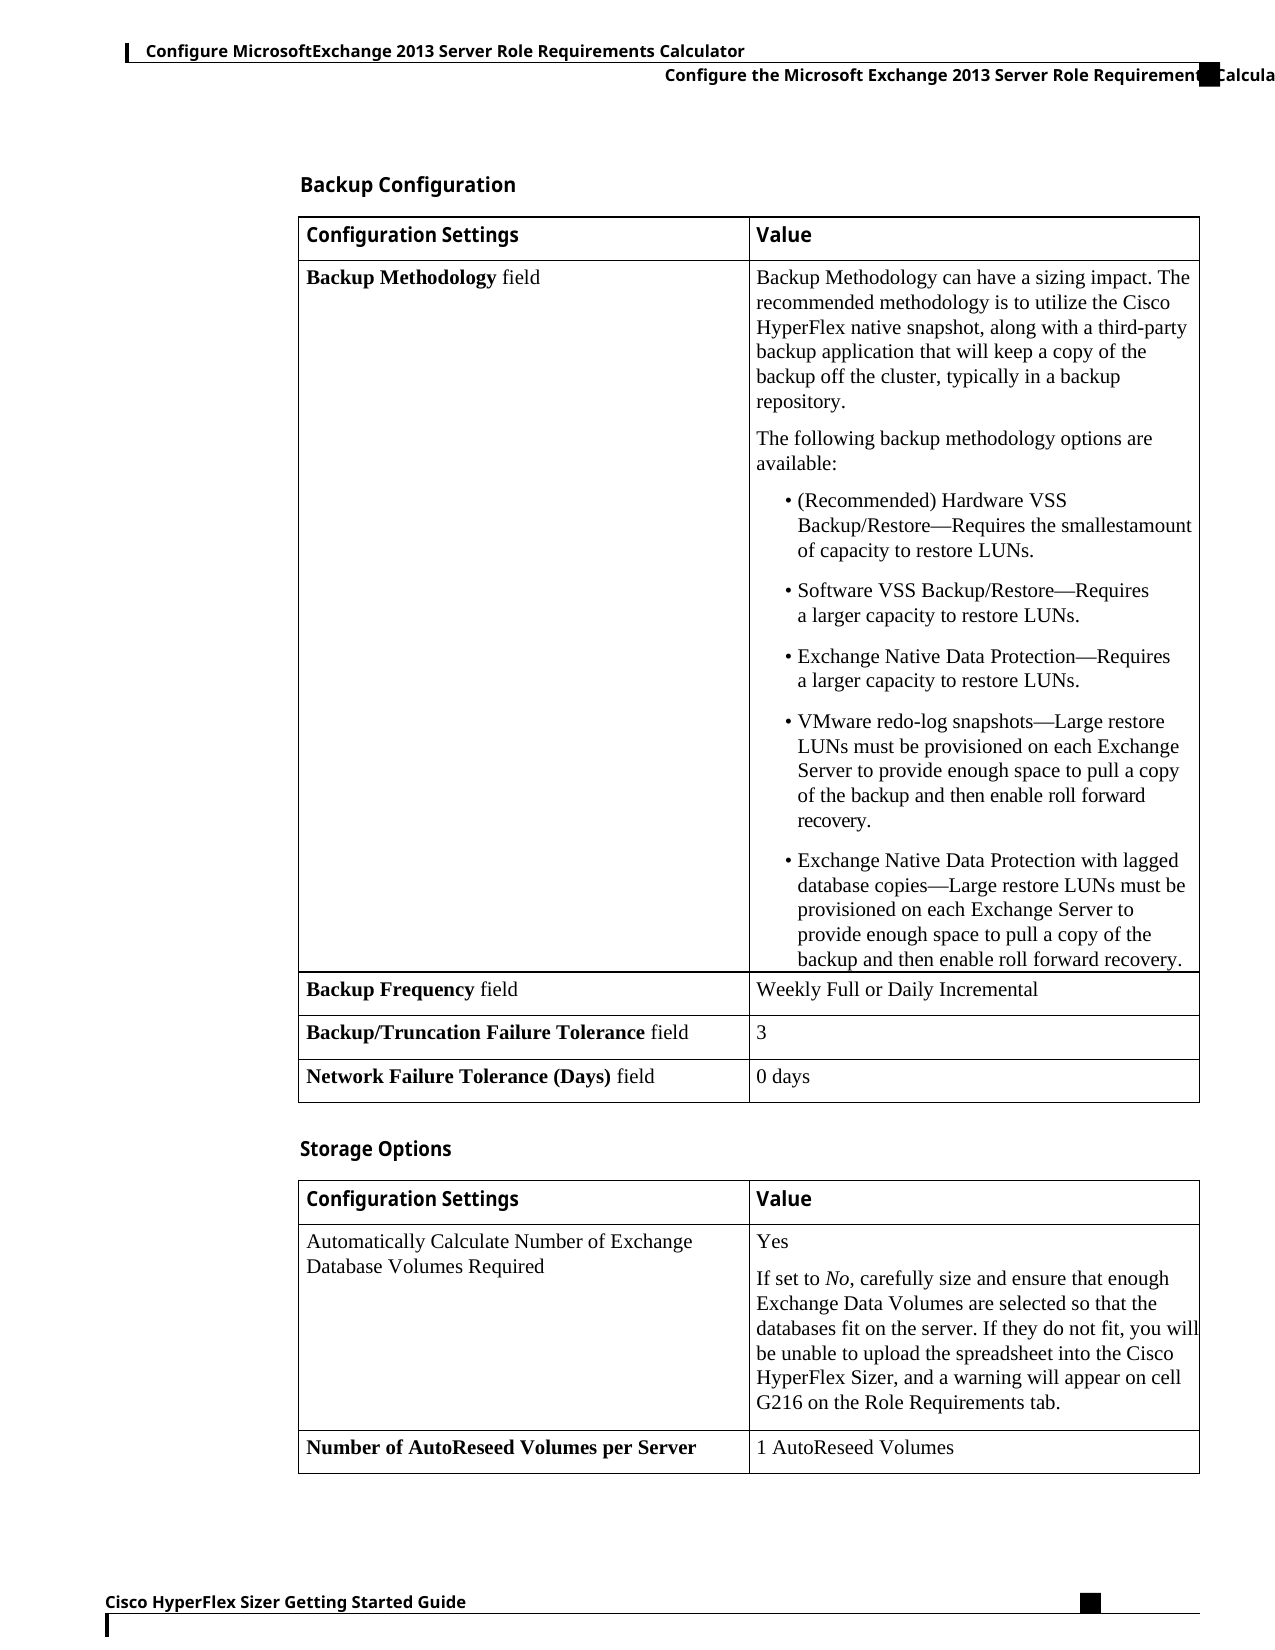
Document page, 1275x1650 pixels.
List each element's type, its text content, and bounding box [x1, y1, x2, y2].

table_cell 1 AutoReseed Volumes [750, 1431, 1199, 1473]
table_header Value [750, 1181, 1199, 1223]
table_cell Backup Methodology field [299, 261, 749, 971]
table_cell Backup Frequency field [299, 973, 749, 1015]
text Storage Options [300, 1134, 1231, 1163]
table_cell Automatically Calculate Number of Exchange Database Volumes Required [299, 1225, 749, 1430]
table_cell Number of AutoReseed Volumes per Server [299, 1431, 749, 1473]
table_cell 0 days [750, 1060, 1199, 1102]
subtitle Backup Configuration [300, 171, 1231, 199]
table_cell Yes If set to No, carefully size and ensure that enough Exchange Data Volumes are selected so that the databases fit on the server. If they do not fit, you will be unable to upload the spreadsheet into the Cisco HyperFlex Sizer, and a warning will appear on cell G216 on the Role Requirements tab. [750, 1225, 1199, 1430]
table_cell Backup/Truncation Failure Tolerance field [299, 1016, 749, 1059]
table_cell 3 [750, 1016, 1199, 1059]
table_cell Weekly Full or Daily Incremental [750, 973, 1199, 1015]
table_header Configuration Settings [299, 218, 749, 260]
table_cell Network Failure Tolerance (Days) field [299, 1060, 749, 1102]
table_header Configuration Settings [299, 1181, 749, 1223]
table_header Value [750, 218, 1199, 260]
table_cell Backup Methodology can have a sizing impact. The recommended methodology is to utilize the Cisco HyperFlex native snapshot, along with a third-party backup application that will keep a copy of the backup off the cluster, typically in a backup repository. The following backup methodology options are available: (Recommended) Hardware VSS Backup/Restore—Requires the smallestamount of capacity to restore LUNs. Software VSS Backup/Restore—Requires a larger capacity to restore LUNs. Exchange Native Data Protection—Requires a larger capacity to restore LUNs. VMware redo-log snapshots—Large restore LUNs must be provisioned on each Exchange Server to provide enough space to pull a copy of the backup and then enable roll forward recovery. Exchange Native Data Protection with lagged database copies—Large restore LUNs must be provisioned on each Exchange Server to provide enough space to pull a copy of the backup and then enable roll forward recovery. [750, 261, 1199, 971]
